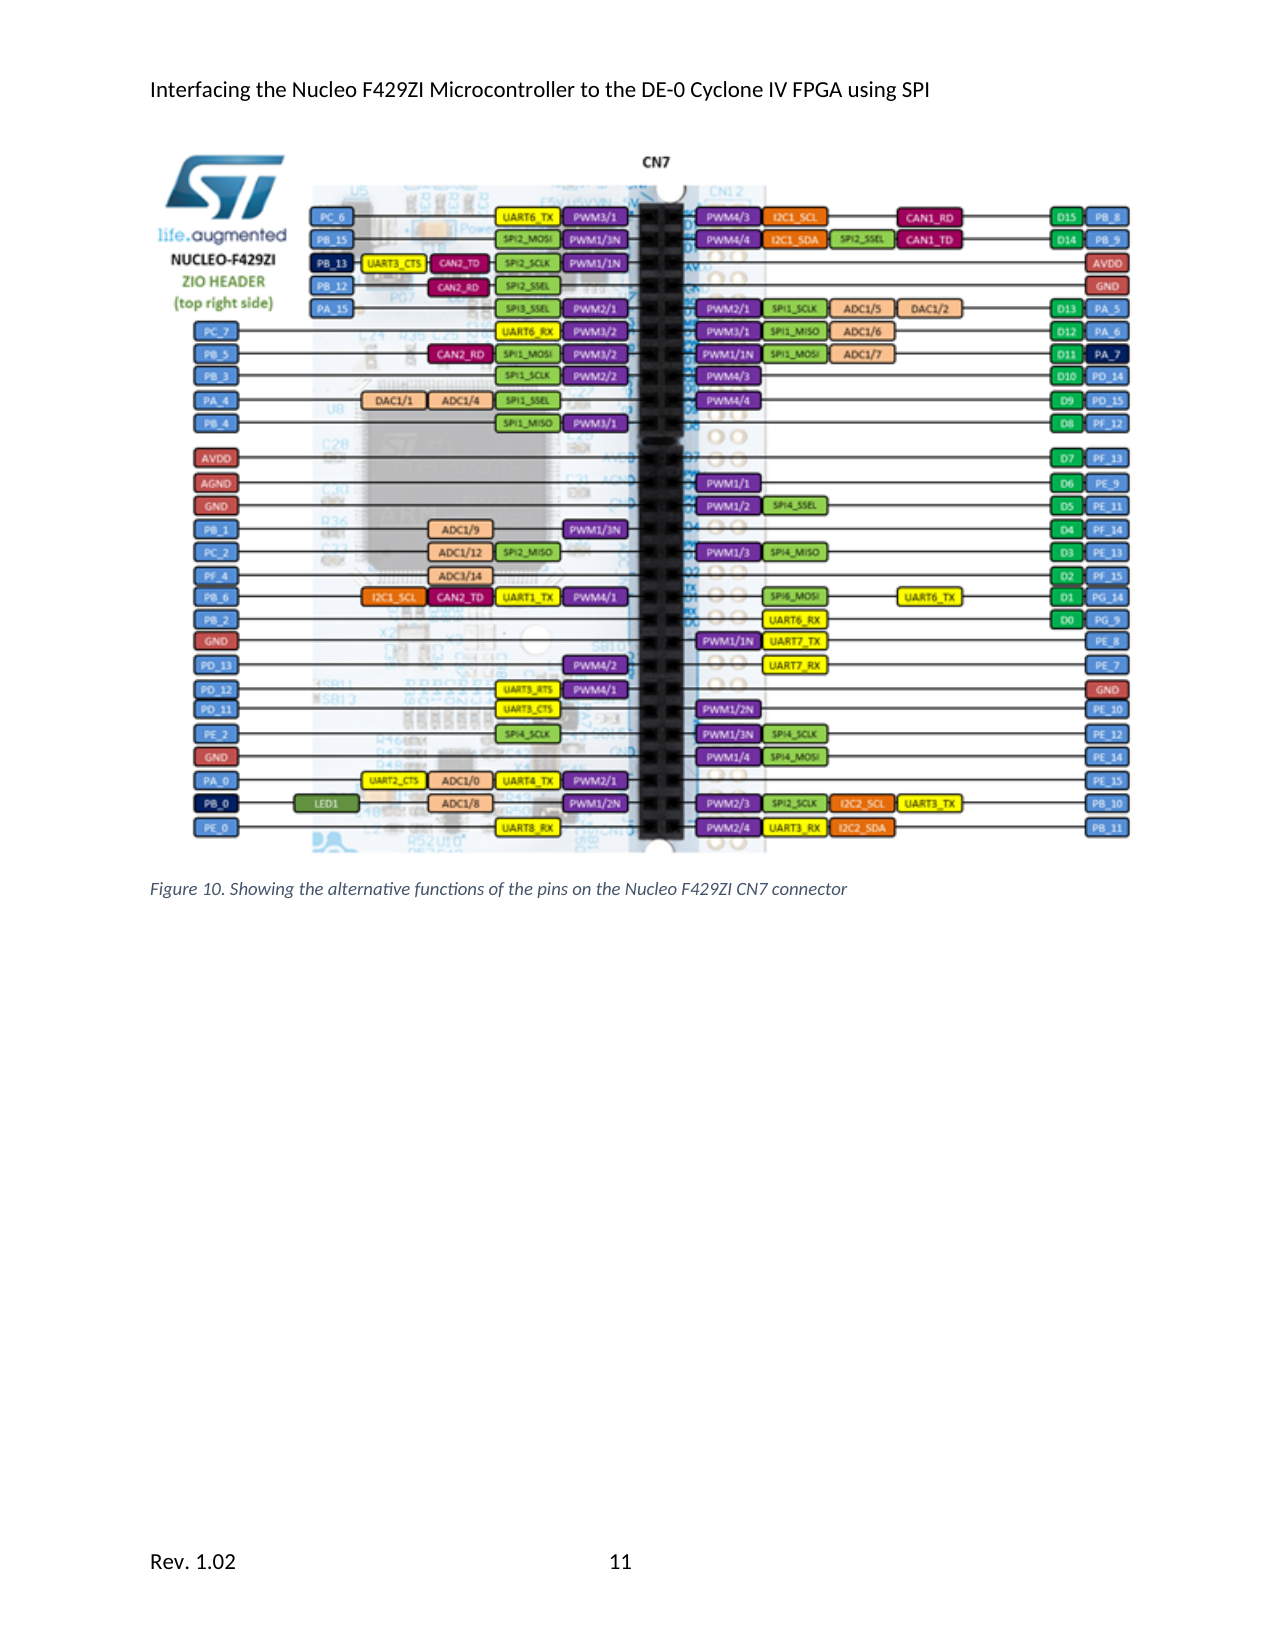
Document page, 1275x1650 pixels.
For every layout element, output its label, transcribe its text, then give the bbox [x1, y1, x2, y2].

text Figure 10. Showing the alternative functions of the pins on the Nucleo F429ZI CN7 connector [150, 877, 1125, 899]
picture [150, 150, 1138, 858]
